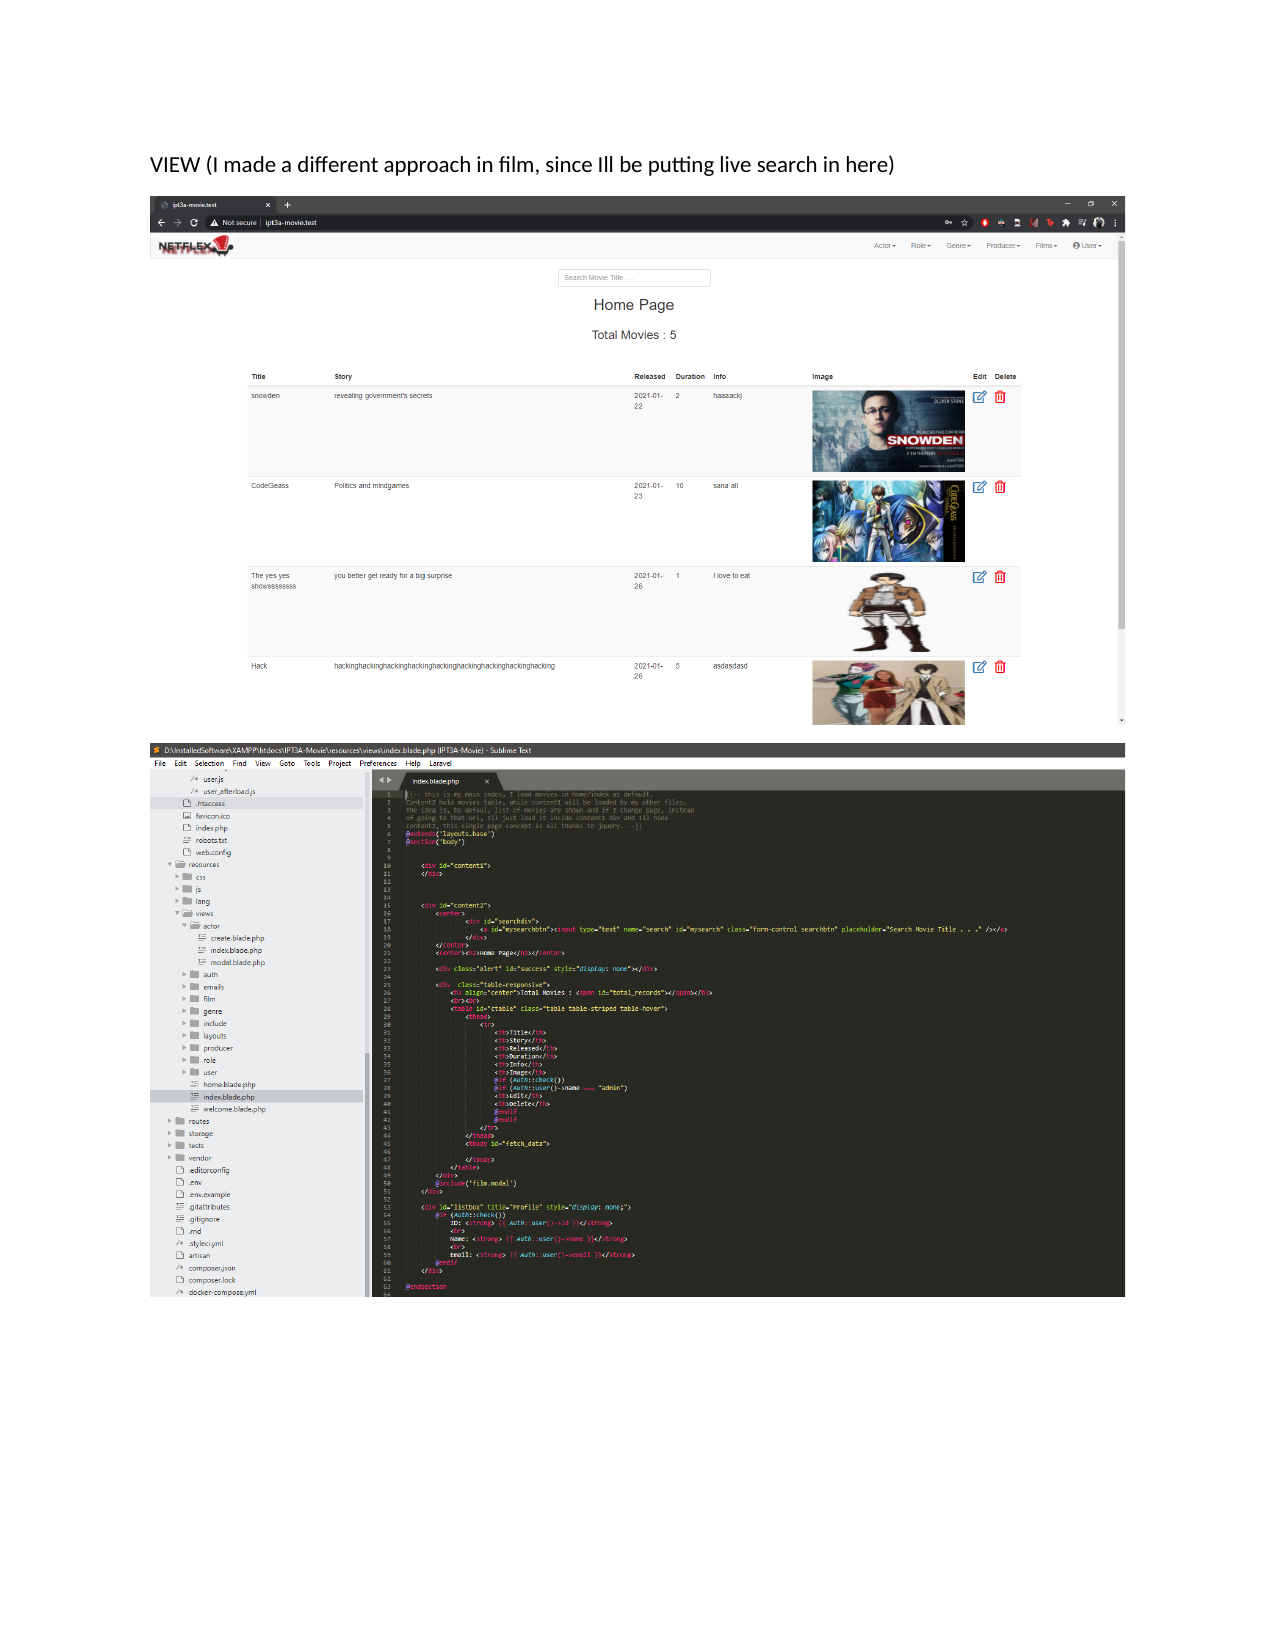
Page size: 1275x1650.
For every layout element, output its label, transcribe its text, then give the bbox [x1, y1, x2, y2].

picture [150, 743, 1125, 1297]
text VIEW (I made a different approach in film, since Ill be putting live search in here) [150, 150, 1125, 178]
picture [150, 196, 1125, 725]
